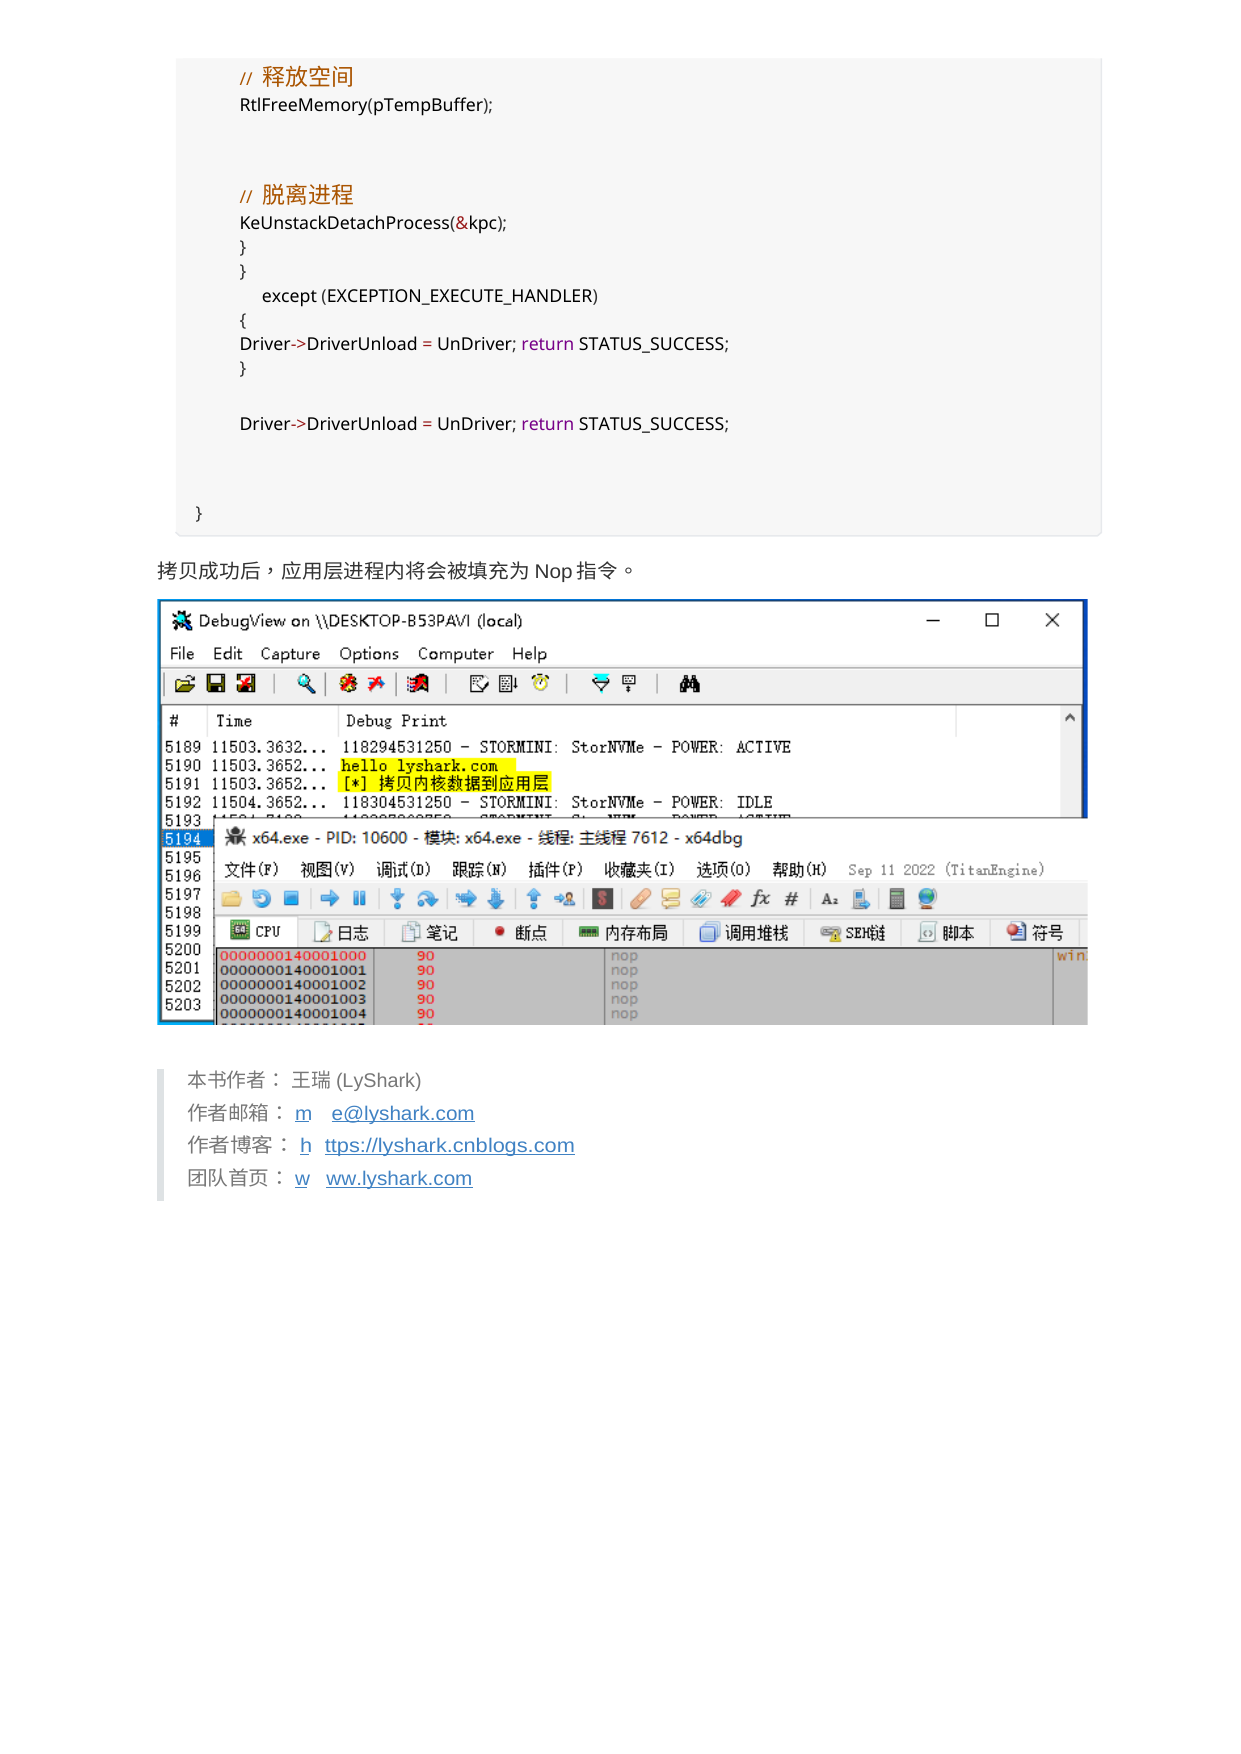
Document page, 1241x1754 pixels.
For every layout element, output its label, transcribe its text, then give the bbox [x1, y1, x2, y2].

text 作者博客： h ttps://lyshark.cnblogs.com [187, 1127, 1096, 1159]
subtitle 拷贝成功后，应用层进程内将会被填充为Nop指令。 [157, 558, 1096, 584]
text 团队首页： w ww.lyshark.com [187, 1159, 1096, 1192]
picture [157, 599, 1088, 1025]
text 作者邮箱： m e@lyshark.com [187, 1094, 1096, 1127]
text 本书作者： 王瑞 (LyShark) [187, 1067, 1096, 1094]
